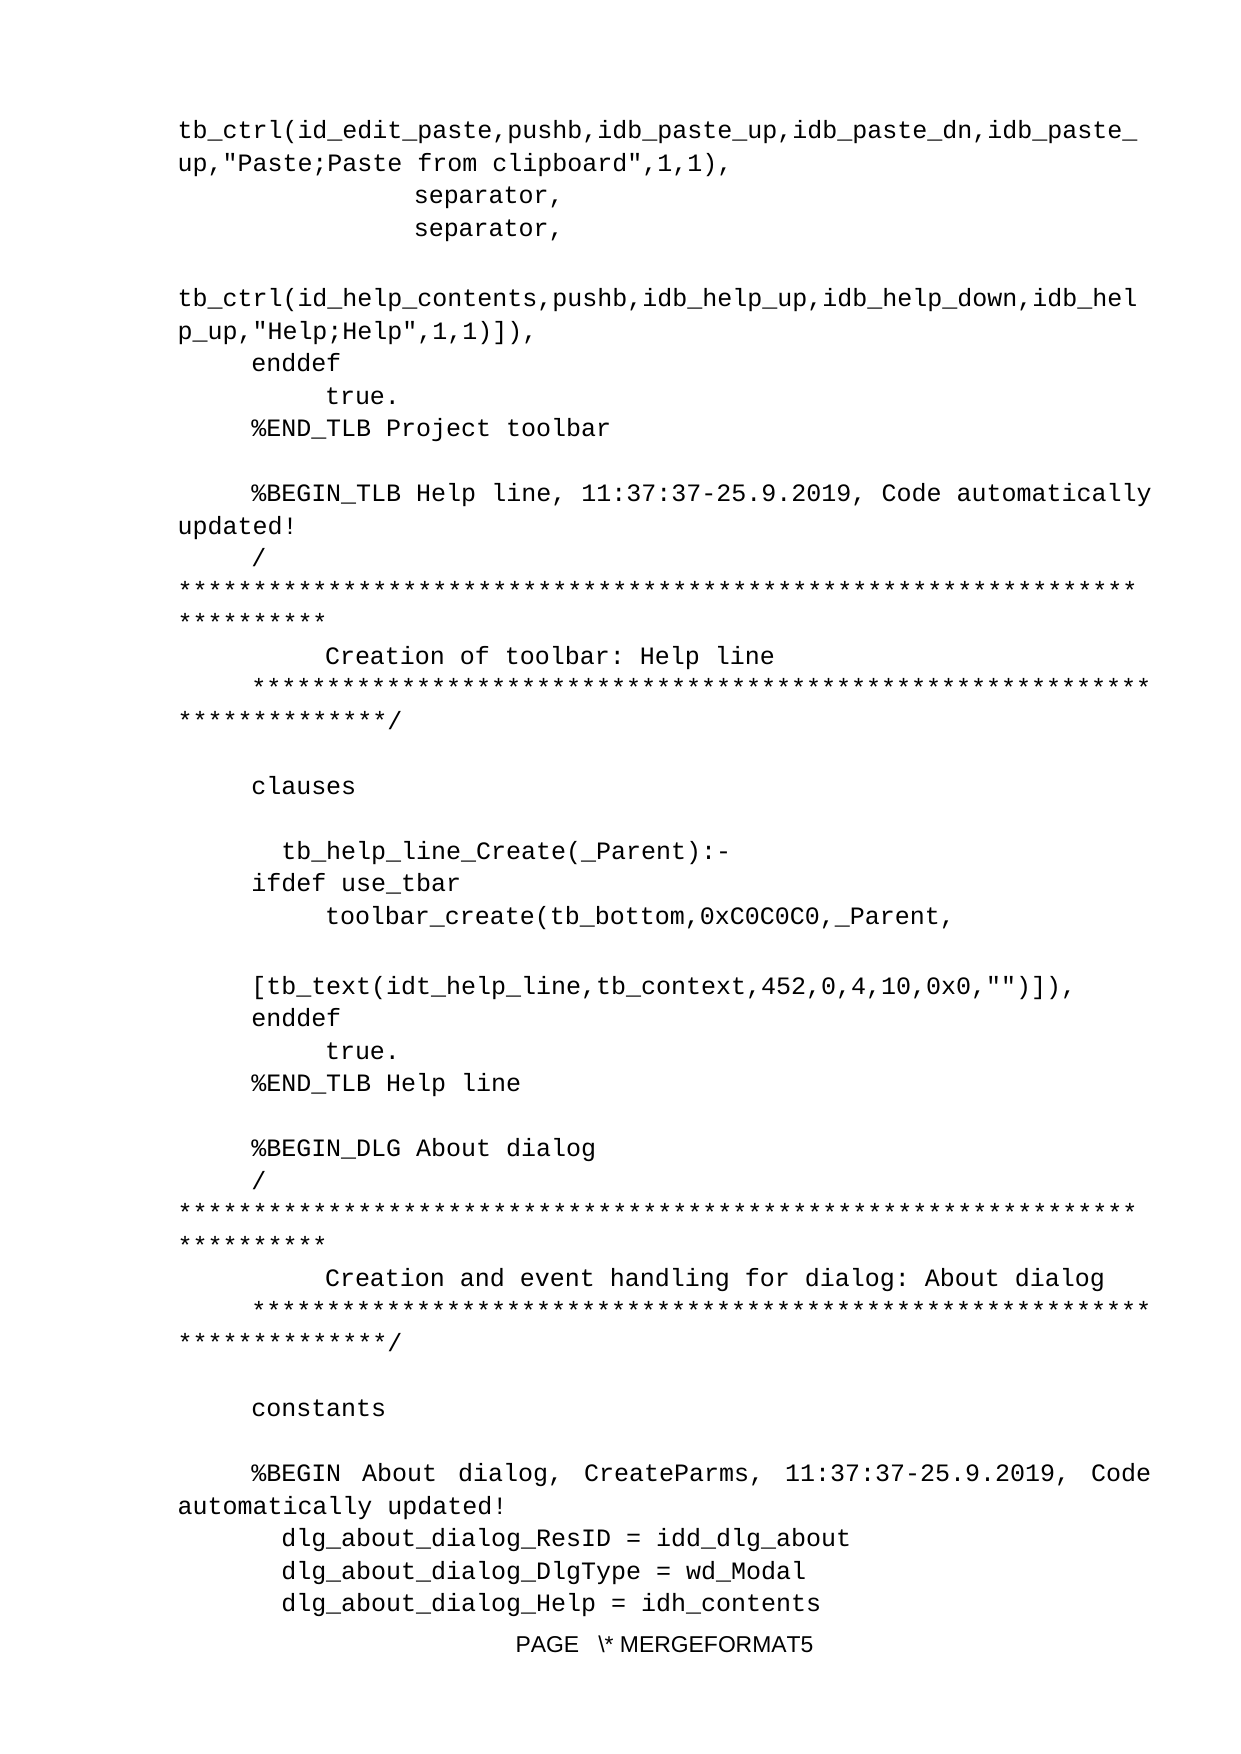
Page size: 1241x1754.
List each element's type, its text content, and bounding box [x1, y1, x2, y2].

text enddef [177, 351, 1152, 379]
text tb_help_line_Create(_Parent):- [177, 838, 1152, 867]
text **************************************************************************/ [177, 676, 1152, 737]
text separator, [177, 183, 1152, 211]
text true. [177, 383, 1152, 412]
text constants [177, 1396, 1152, 1424]
text enddef [177, 1006, 1152, 1034]
text Creation of toolbar: Help line [177, 643, 1152, 672]
text /************************************************************************** [177, 1168, 1152, 1262]
text Creation and event handling for dialog: About dialog [177, 1266, 1152, 1294]
text %END_TLB Help line [177, 1071, 1152, 1099]
text [tb_text(idt_help_line,tb_context,452,0,4,10,0x0,"")]), [177, 936, 1152, 1002]
text toolbar_create(tb_bottom,0xC0C0C0,_Parent, [177, 903, 1152, 932]
text ifdef use_tbar [177, 871, 1152, 899]
text dlg_about_dialog_ResID = idd_dlg_about [177, 1526, 1152, 1554]
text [177, 118, 1152, 179]
text %BEGIN About dialog, CreateParms, 11:37:37-25.9.2019, Code automatically updated! [177, 1461, 1152, 1522]
text separator, [177, 216, 1152, 244]
text dlg_about_dialog_DlgType = wd_Modal [177, 1558, 1152, 1587]
text %BEGIN_TLB Help line, 11:37:37-25.9.2019, Code automatically updated! [177, 481, 1152, 542]
text dlg_about_dialog_Help = idh_contents [177, 1591, 1152, 1619]
text tb_ctrl(id_help_contents,pushb,idb_help_up,idb_help_down,idb_help_up,"Help;Help",1,1)]), [177, 248, 1152, 347]
text **************************************************************************/ [177, 1298, 1152, 1359]
text true. [177, 1038, 1152, 1067]
text /************************************************************************** [177, 546, 1152, 639]
text %BEGIN_DLG About dialog [177, 1136, 1152, 1164]
text %END_TLB Project toolbar [177, 416, 1152, 444]
text clauses [177, 773, 1152, 802]
